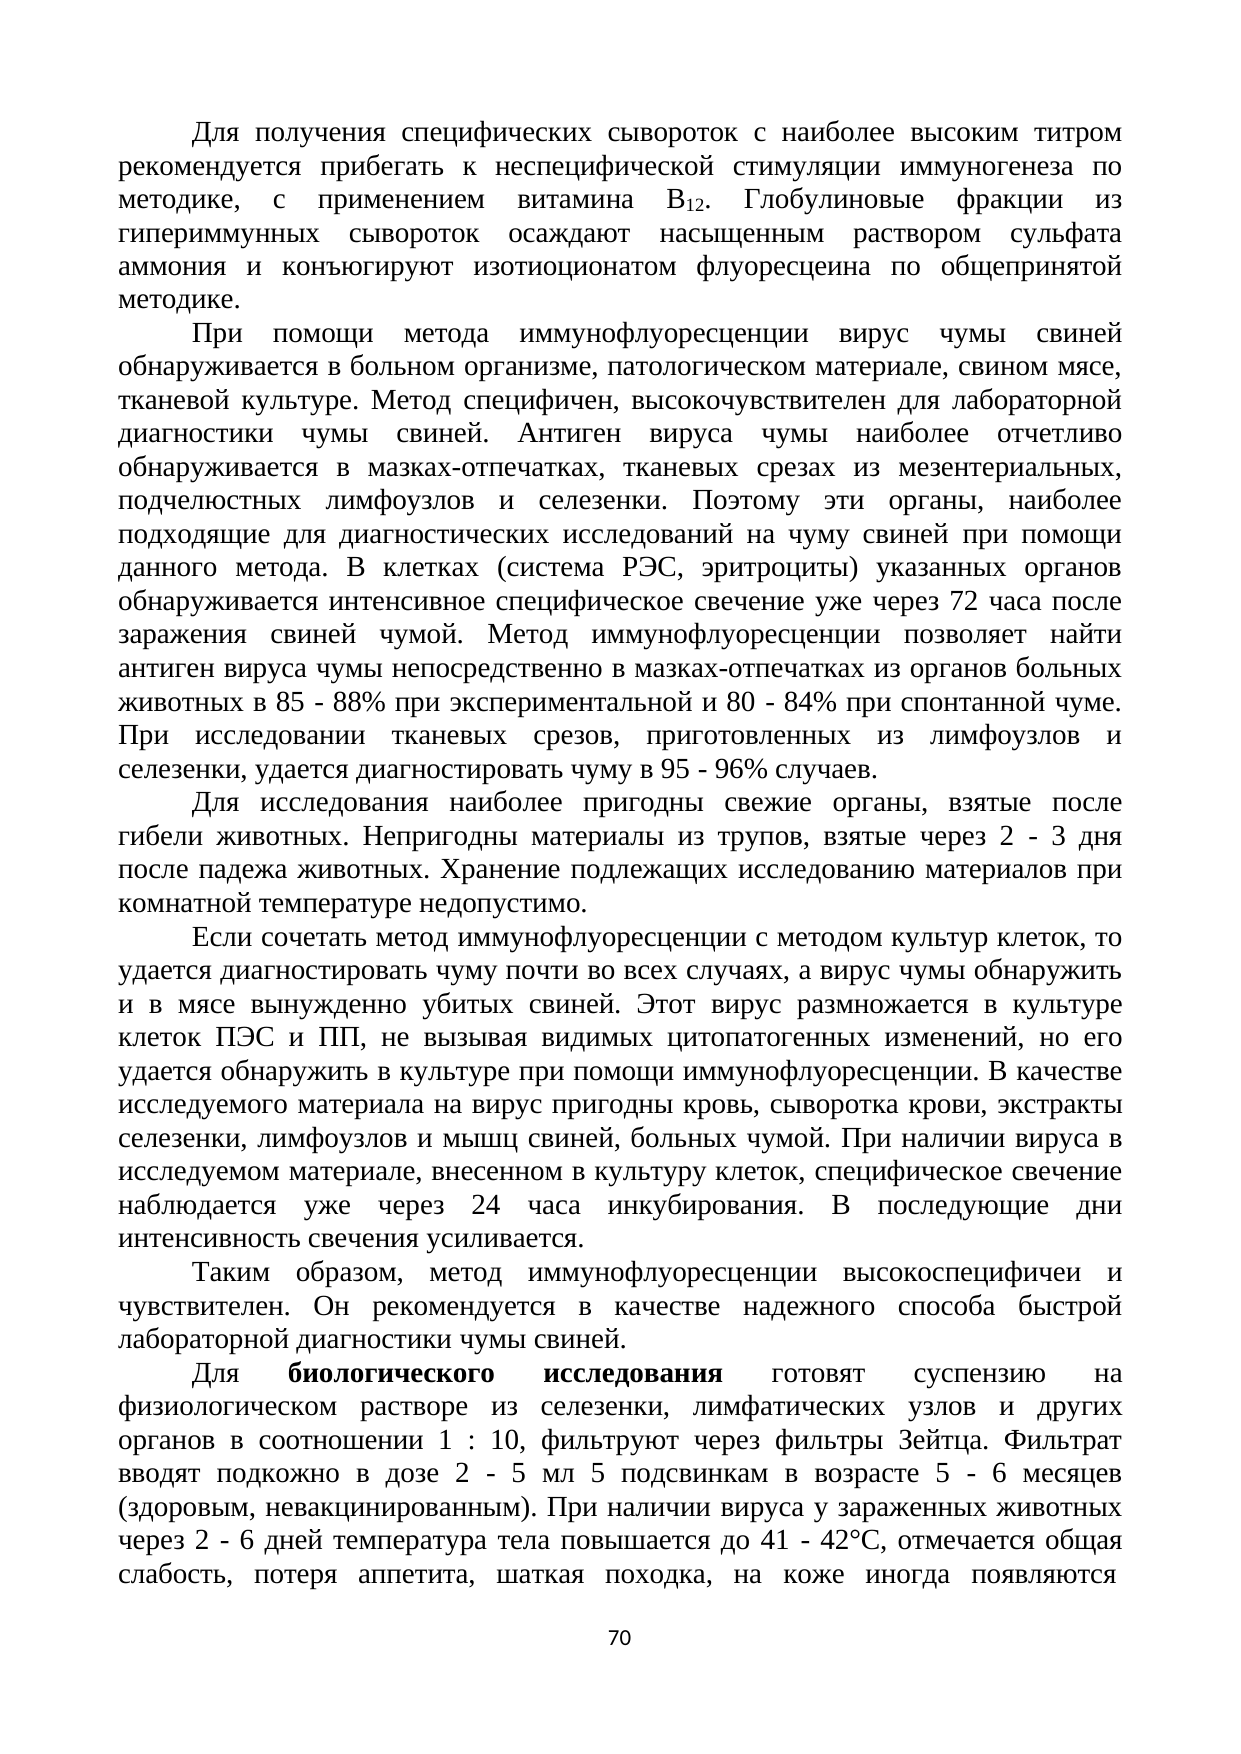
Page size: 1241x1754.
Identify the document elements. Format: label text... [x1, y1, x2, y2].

text Таким образом, метод иммунофлуоресценции высокоспецифичеи и чувствителен. Он рекомендуется в качестве надежного способа быстрой лабораторной диагностики чумы свиней. [118, 1254, 1122, 1355]
text Для биологического исследования готовят суспензию на физиологическом растворе из селезенки, лимфатических узлов и других органов в соотношении 1 : 10, фильтруют через фильтры Зейтца. Фильтрат вводят подкожно в дозе 2 - 5 мл 5 подсвинкам в возрасте 5 - 6 месяцев (здоровым, невакцинированным). При наличии вируса у зараженных животных через 2 - 6 дней температура тела повышается до 41 - 42°С, отмечается общая слабость, потеря аппетита, шаткая походка, на коже иногда появляются [118, 1355, 1123, 1589]
text Если сочетать метод иммунофлуоресценции с методом культур клеток, то удается диагностировать чуму почти во всех случаях, а вирус чумы обнаружить и в мясе вынужденно убитых свиней. Этот вирус размножается в культуре клеток ПЭС и ПП, не вызывая видимых цитопатогенных изменений, но его удается обнаружить в культуре при помощи иммунофлуоресценции. В качестве исследуемого материала на вирус пригодны кровь, сыворотка крови, экстракты селезенки, лимфоузлов и мышц свиней, больных чумой. При наличии вируса в исследуемом материале, внесенном в культуру клеток, специфическое свечение наблюдается уже через 24 часа инкубирования. В последующие дни интенсивность свечения усиливается. [118, 919, 1123, 1254]
text Для получения специфических сывороток с наиболее высоким титром рекомендуется прибегать к неспецифической стимуляции иммуногенеза по методике, с применением витамина B12. Глобулиновые фракции из гипериммунных сывороток осаждают насыщенным раствором сульфата аммония и конъюгируют изотиоционатом флуоресцеина по общепринятой методике. [118, 115, 1122, 315]
text При помощи метода иммунофлуоресценции вирус чумы свиней обнаруживается в больном организме, патологическом материале, свином мясе, тканевой культуре. Метод специфичен, высокочувствителен для лабораторной диагностики чумы свиней. Антиген вируса чумы наиболее отчетливо обнаруживается в мазках-отпечатках, тканевых срезах из мезентериальных, подчелюстных лимфоузлов и селезенки. Поэтому эти органы, наиболее подходящие для диагностических исследований на чуму свиней при помощи данного метода. В клетках (система РЭС, эритроциты) указанных органов обнаруживается интенсивное специфическое свечение уже через 72 часа после заражения свиней чумой. Метод иммунофлуоресценции позволяет найти антиген вируса чумы непосредственно в мазках-отпечатках из органов больных животных в 85 - 88% при экспериментальной и 80 - 84% при спонтанной чуме. При исследовании тканевых срезов, приготовленных из лимфоузлов и селезенки, удается диагностировать чуму в 95 - 96% случаев. [118, 315, 1122, 784]
text Для исследования наиболее пригодны свежие органы, взятые после гибели животных. Непригодны материалы из трупов, взятые через 2 - 3 дня после падежа животных. Хранение подлежащих исследованию материалов при комнатной температуре недопустимо. [118, 784, 1122, 919]
